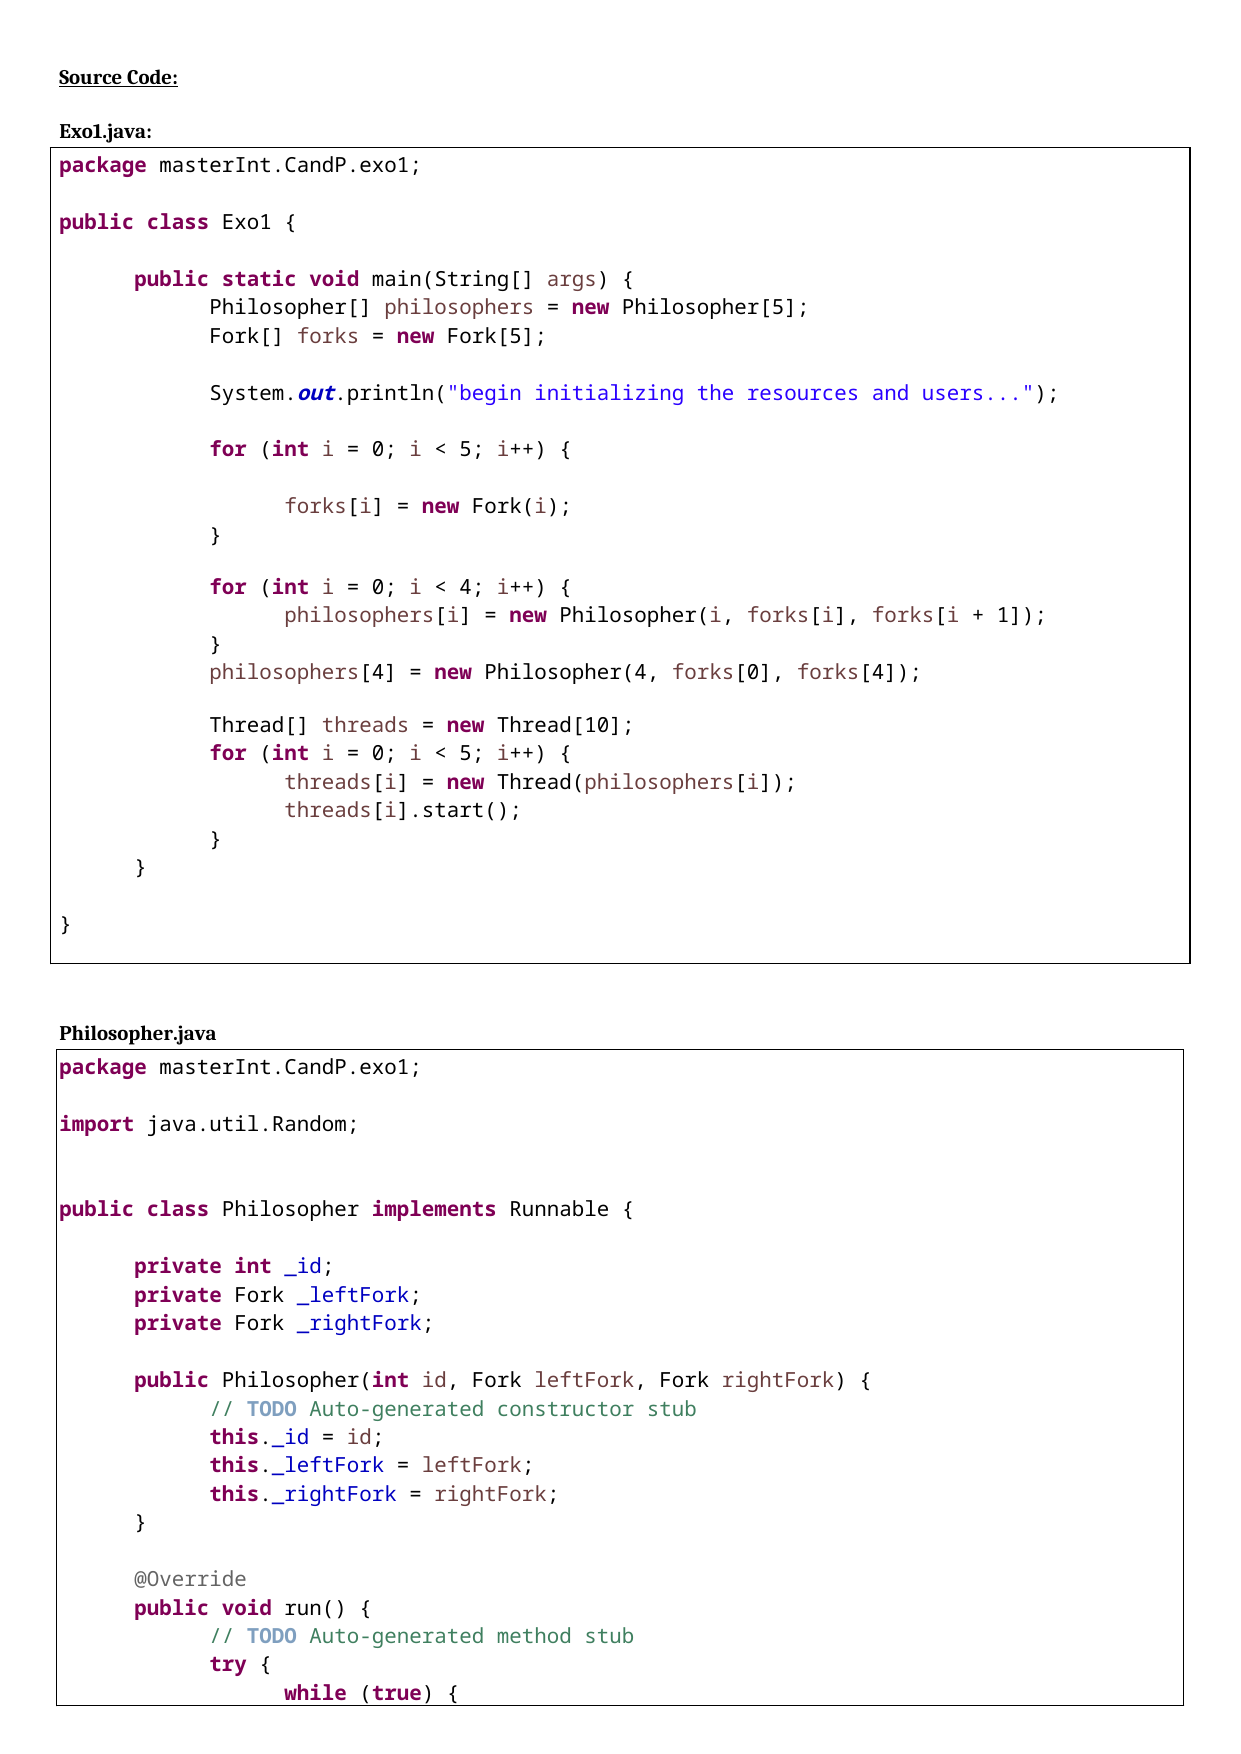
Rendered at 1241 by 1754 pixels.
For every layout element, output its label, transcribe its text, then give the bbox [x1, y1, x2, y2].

text for (int i = 0; i < 5; i++) { [59, 738, 1181, 767]
text this._leftFork = leftFork; [59, 1451, 1181, 1479]
text } [59, 824, 1181, 852]
text Thread[] threads = new Thread[10]; [59, 710, 1181, 738]
text Fork[] forks = new Fork[5]; [59, 321, 1181, 349]
text forks[i] = new Fork(i); [59, 491, 1181, 520]
text System.out.println("begin initializing the resources and users..."); [59, 378, 1181, 406]
text public Philosopher(int id, Fork leftFork, Fork rightFork) { [59, 1365, 1181, 1394]
text threads[i].start(); [59, 795, 1181, 824]
text philosophers[i] = new Philosopher(i, forks[i], forks[i + 1]); [59, 601, 1181, 629]
text for (int i = 0; i < 5; i++) { [59, 434, 1181, 463]
text } [59, 520, 1181, 548]
text for (int i = 0; i < 4; i++) { [59, 572, 1181, 601]
text } [59, 1507, 1181, 1536]
text philosophers[4] = new Philosopher(4, forks[0], forks[4]); [59, 657, 1181, 686]
text Philosopher[] philosophers = new Philosopher[5]; [59, 292, 1181, 321]
text Philosopher.java [59, 1022, 1181, 1046]
text import java.util.Random; [59, 1109, 1181, 1138]
text Exo1.java: [59, 120, 1181, 144]
text package masterInt.CandP.exo1; [57, 1050, 1183, 1081]
text threads[i] = new Thread(philosophers[i]); [59, 767, 1181, 795]
text // TODO Auto-generated method stub [59, 1621, 1181, 1649]
text public class Philosopher implements Runnable { [59, 1194, 1181, 1223]
text while (true) { [59, 1678, 1181, 1705]
text private int _id; [59, 1251, 1181, 1280]
text } [59, 852, 1181, 881]
text this._id = id; [59, 1422, 1181, 1451]
text Source Code: [59, 65, 1181, 89]
text public class Exo1 { [59, 207, 1181, 235]
text } [59, 909, 1181, 937]
text package masterInt.CandP.exo1; [51, 148, 1189, 178]
text public static void main(String[] args) { [59, 264, 1181, 292]
text @Override [59, 1564, 1181, 1593]
text public void run() { [59, 1593, 1181, 1621]
text private Fork _leftFork; [59, 1280, 1181, 1308]
text this._rightFork = rightFork; [59, 1479, 1181, 1507]
text // TODO Auto-generated constructor stub [59, 1394, 1181, 1422]
text } [59, 629, 1181, 657]
text private Fork _rightFork; [59, 1308, 1181, 1337]
text try { [59, 1649, 1181, 1678]
